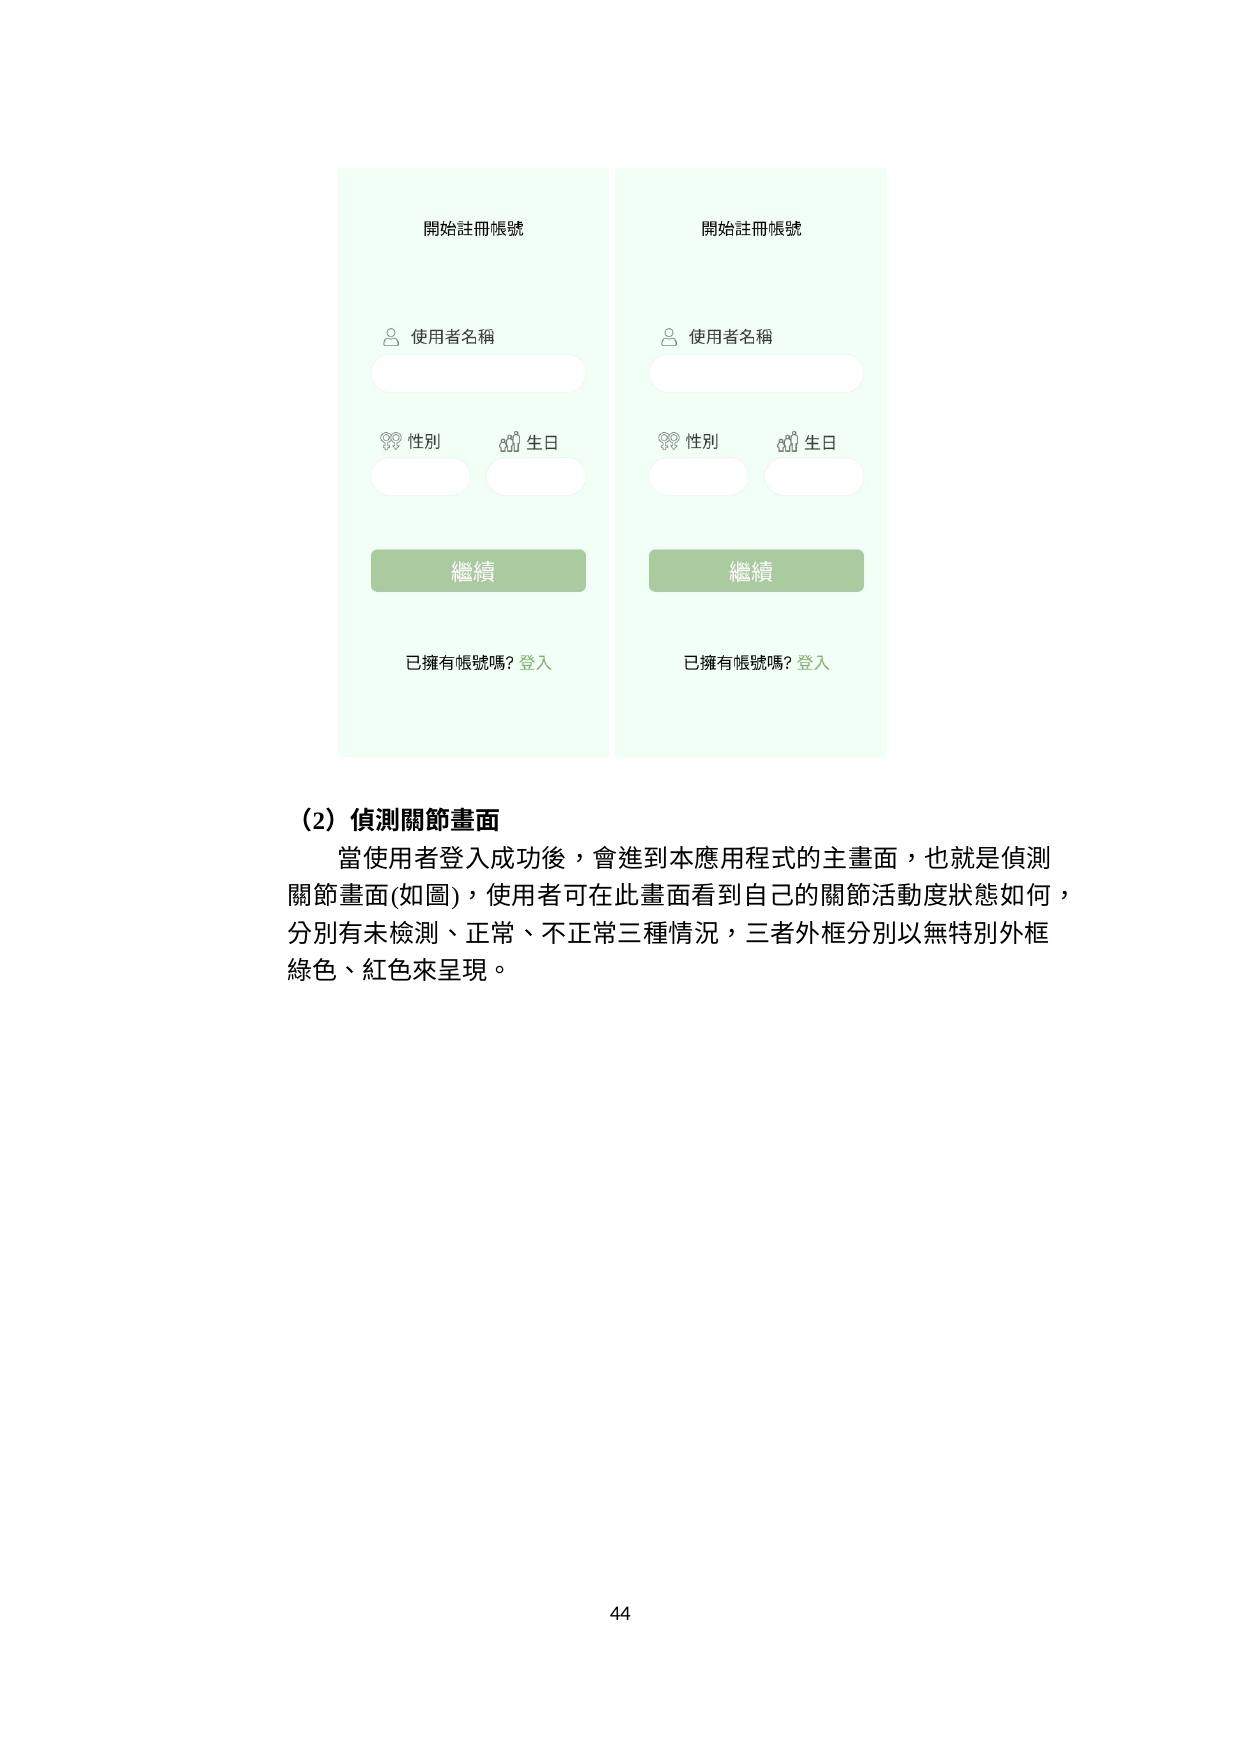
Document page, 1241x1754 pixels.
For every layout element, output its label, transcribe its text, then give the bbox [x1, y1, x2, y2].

text 當使用者登入成功後，會進到本應用程式的主畫面，也就是偵測關節畫面(如圖)，使用者可在此畫面看到自己的關節活動度狀態如何，分別有未檢測、正常、不正常三種情況，三者外框分別以無特別外框、綠色、紅色來呈現。 [287, 837, 1053, 987]
picture [615, 168, 887, 757]
picture [337, 168, 609, 757]
text （2）偵測關節畫面 [187, 800, 1053, 837]
